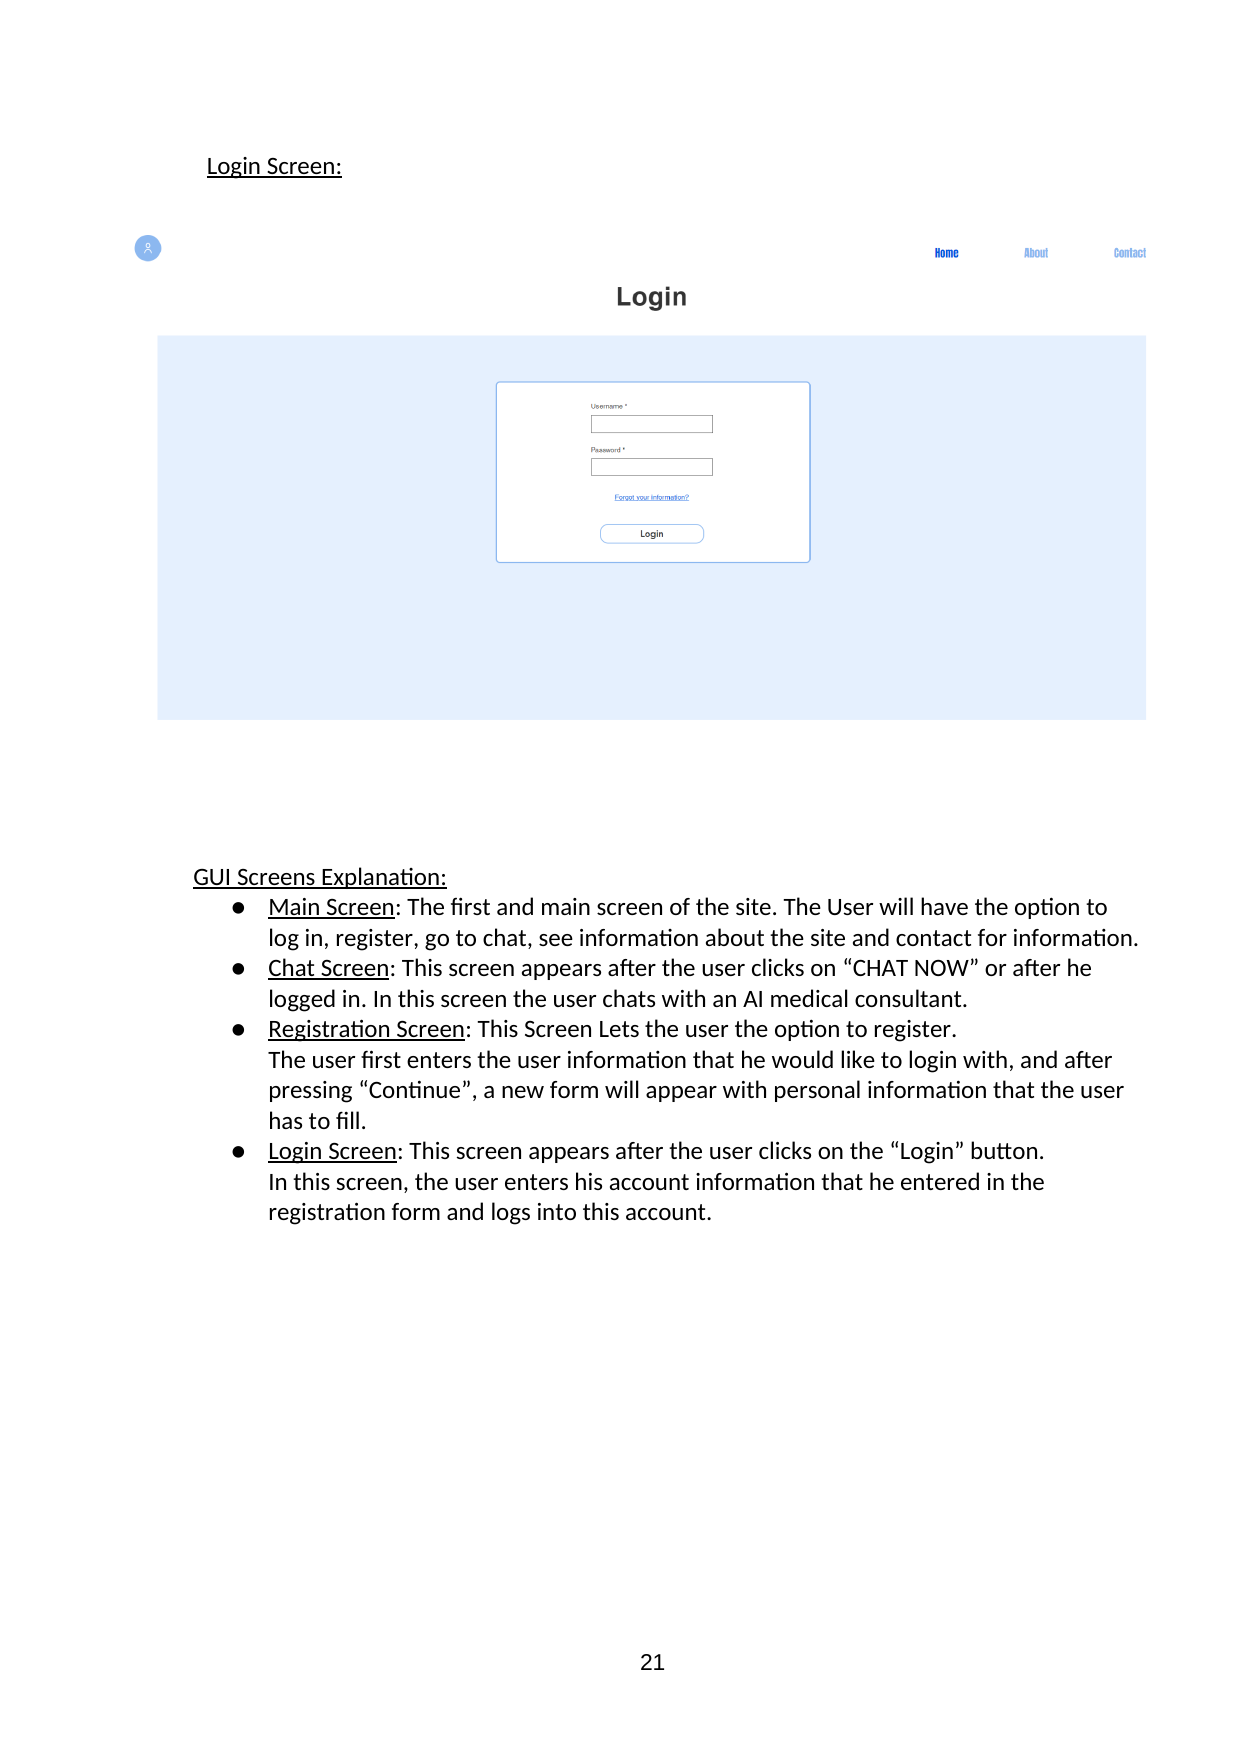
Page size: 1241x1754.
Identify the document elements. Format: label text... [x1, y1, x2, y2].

list Login Screen: This screen appears after the user clicks on the “Login” button. [231, 1136, 1141, 1166]
text GUI Screens Explanation: [193, 861, 1141, 891]
text In this screen, the user enters his account information that he entered in the registration form and logs into this account. [268, 1166, 1141, 1227]
list Main Screen: The first and main screen of the site. The User will have the option to log in, register, go to chat, see information about the site and contact for information. [231, 891, 1141, 952]
list Registration Screen: This Screen Lets the user the option to register. [231, 1013, 1141, 1044]
picture [125, 227, 1179, 720]
text The user first enters the user information that he would like to login with, and after pressing “Continue”, a new form will appear with personal information that the user has to fill. [268, 1044, 1141, 1136]
text Login Screen: [207, 150, 1141, 181]
list Chat Screen: This screen appears after the user clicks on “CHAT NOW” or after he logged in. In this screen the user chats with an AI medical consultant. [231, 952, 1141, 1013]
